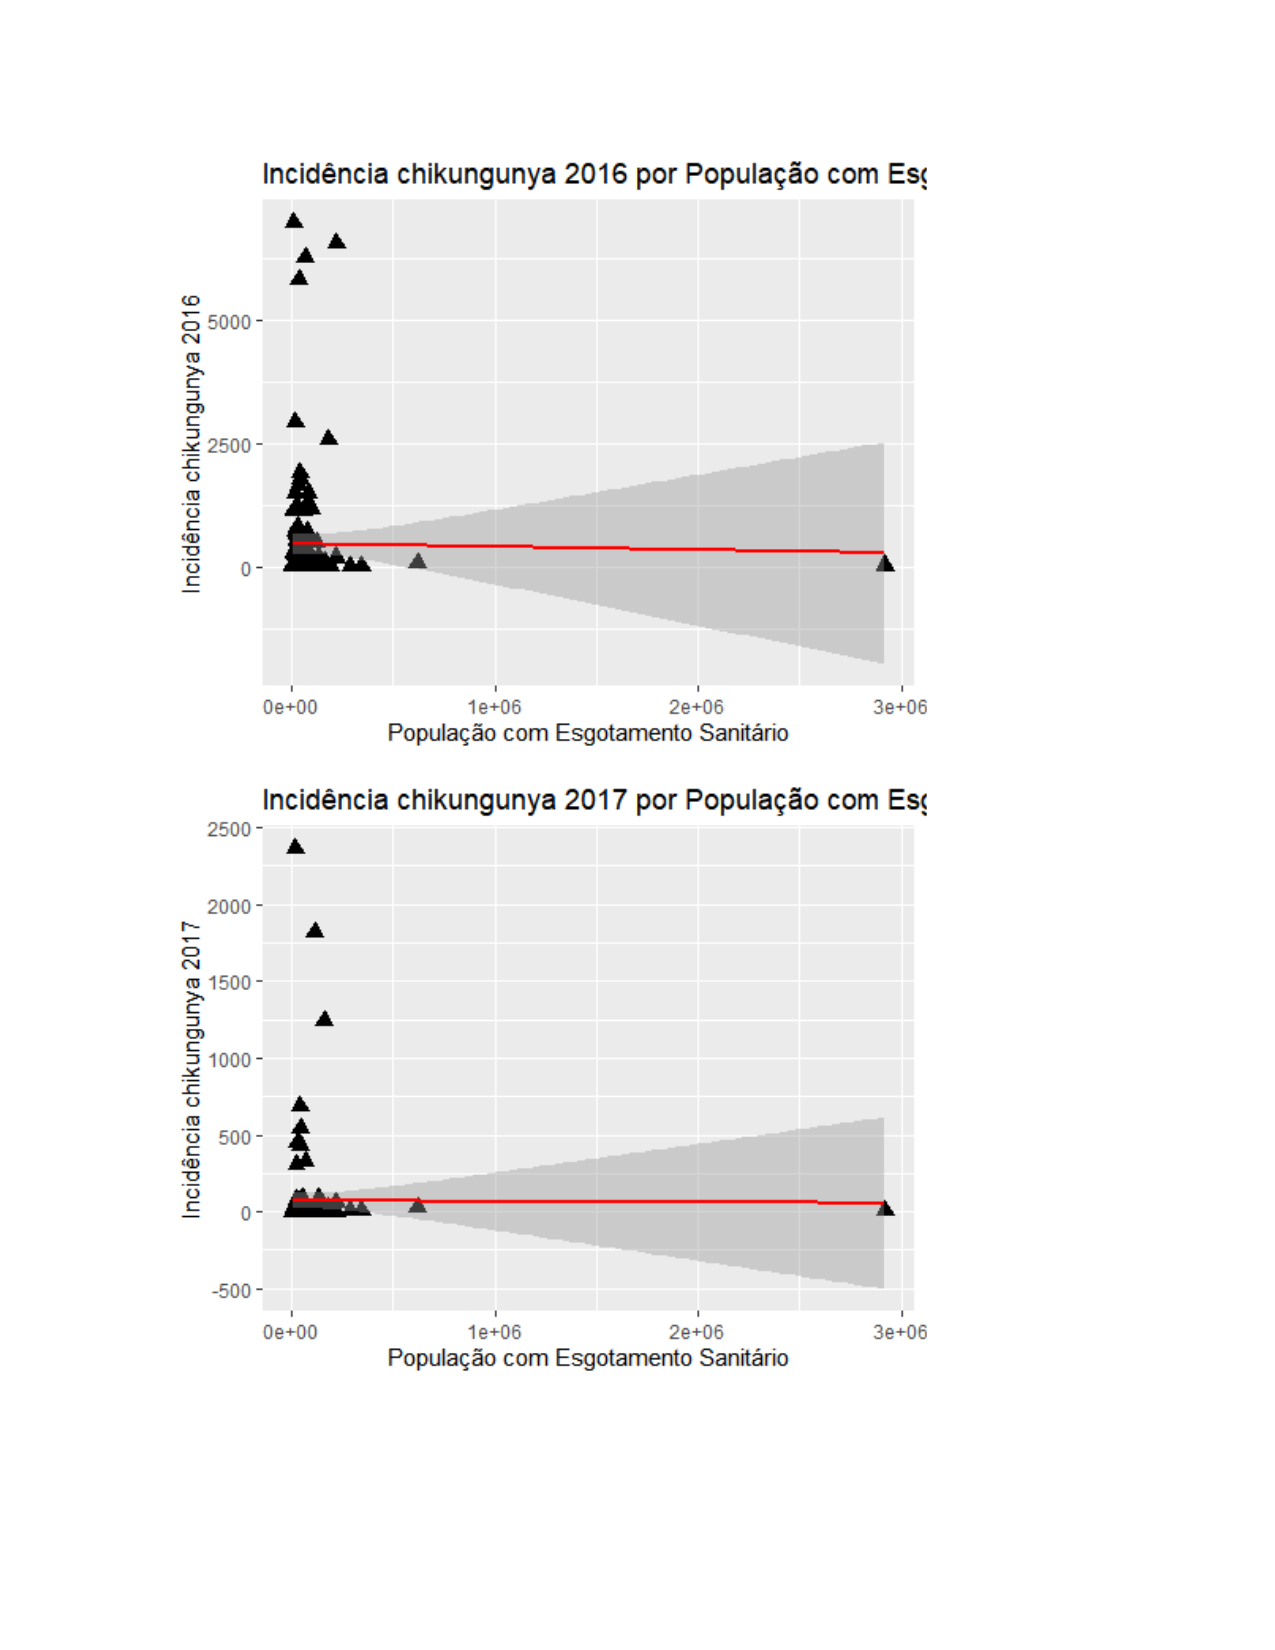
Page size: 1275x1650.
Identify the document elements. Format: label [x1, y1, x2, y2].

picture [168, 150, 927, 757]
picture [168, 775, 927, 1382]
